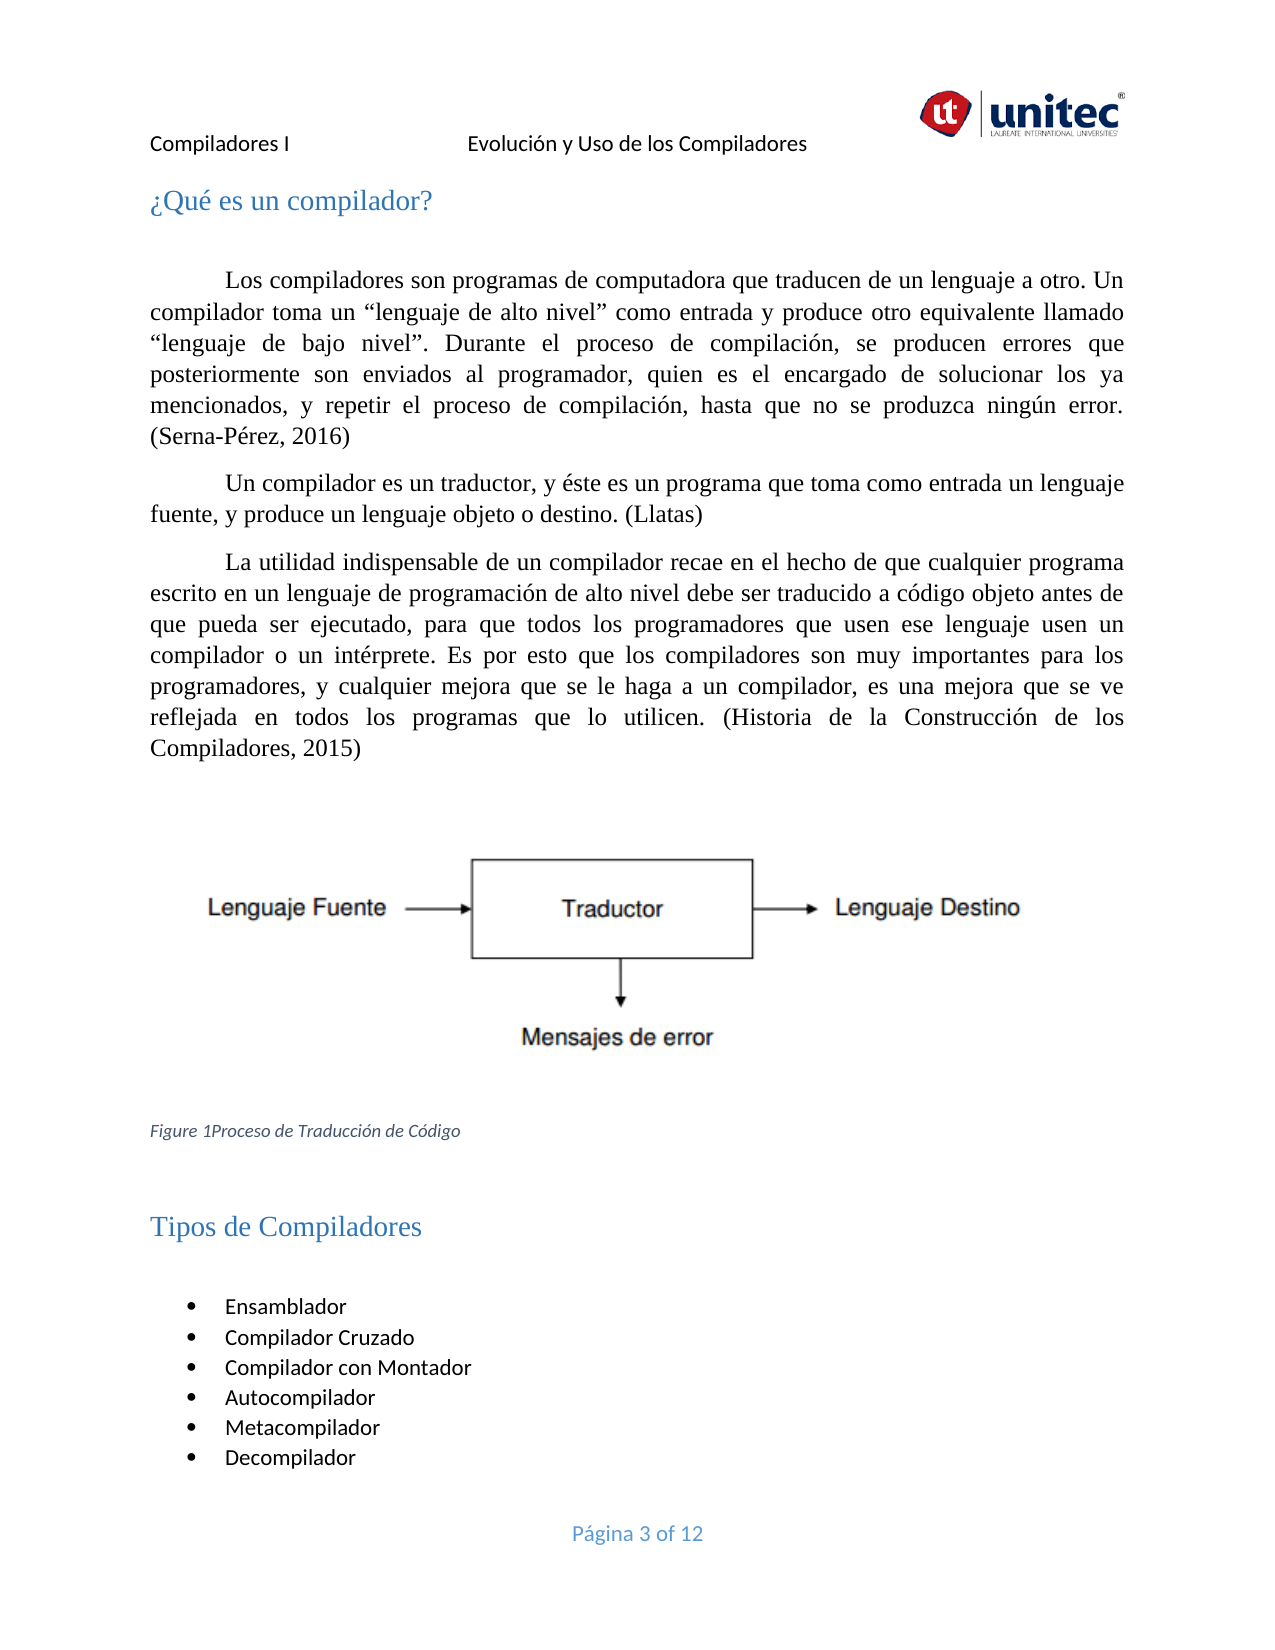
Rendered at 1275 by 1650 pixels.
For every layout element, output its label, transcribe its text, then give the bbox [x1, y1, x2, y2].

text Los compiladores son programas de computadora que traducen de un lenguaje a otro. Un compilador toma un “lenguaje de alto nivel” como entrada y produce otro equivalente llamado “lenguaje de bajo nivel”. Durante el proceso de compilación, se producen errores que posteriormente son enviados al programador, quien es el encargado de solucionar los ya mencionados, y repetir el proceso de compilación, hasta que no se produzca ningún error. [150, 266, 1125, 449]
picture [892, 75, 1125, 152]
picture [150, 781, 1110, 1100]
subtitle ¿Qué es un compilador? [150, 183, 1125, 216]
list Compilador con Montador [187, 1353, 1125, 1381]
list Ensamblador [187, 1292, 1125, 1320]
subtitle Tipos de Compiladores [150, 1209, 1125, 1243]
text Figure 1Proceso de Traducción de Código [150, 1119, 1125, 1142]
list Autocompilador [187, 1383, 1125, 1411]
list Compilador Cruzado [187, 1323, 1125, 1351]
text La utilidad indispensable de un compilador recae en el hecho de que cualquier programa escrito en un lenguaje de programación de alto nivel debe ser traducido a código objeto antes de que pueda ser ejecutado, para que todos los programadores que usen ese lenguaje usen un compilador o un intérprete. Es por esto que los compiladores son muy importantes para los programadores, y cualquier mejora que se le haga a un compilador, es una mejora que se ve reflejada en todos los programas que lo utilicen. [150, 547, 1125, 762]
list Metacompilador [187, 1413, 1125, 1441]
text Un compilador es un traductor, y éste es un programa que toma como entrada un lenguaje fuente, y produce un lenguaje objeto o destino. [150, 468, 1125, 528]
list Decompilador [187, 1443, 1125, 1471]
